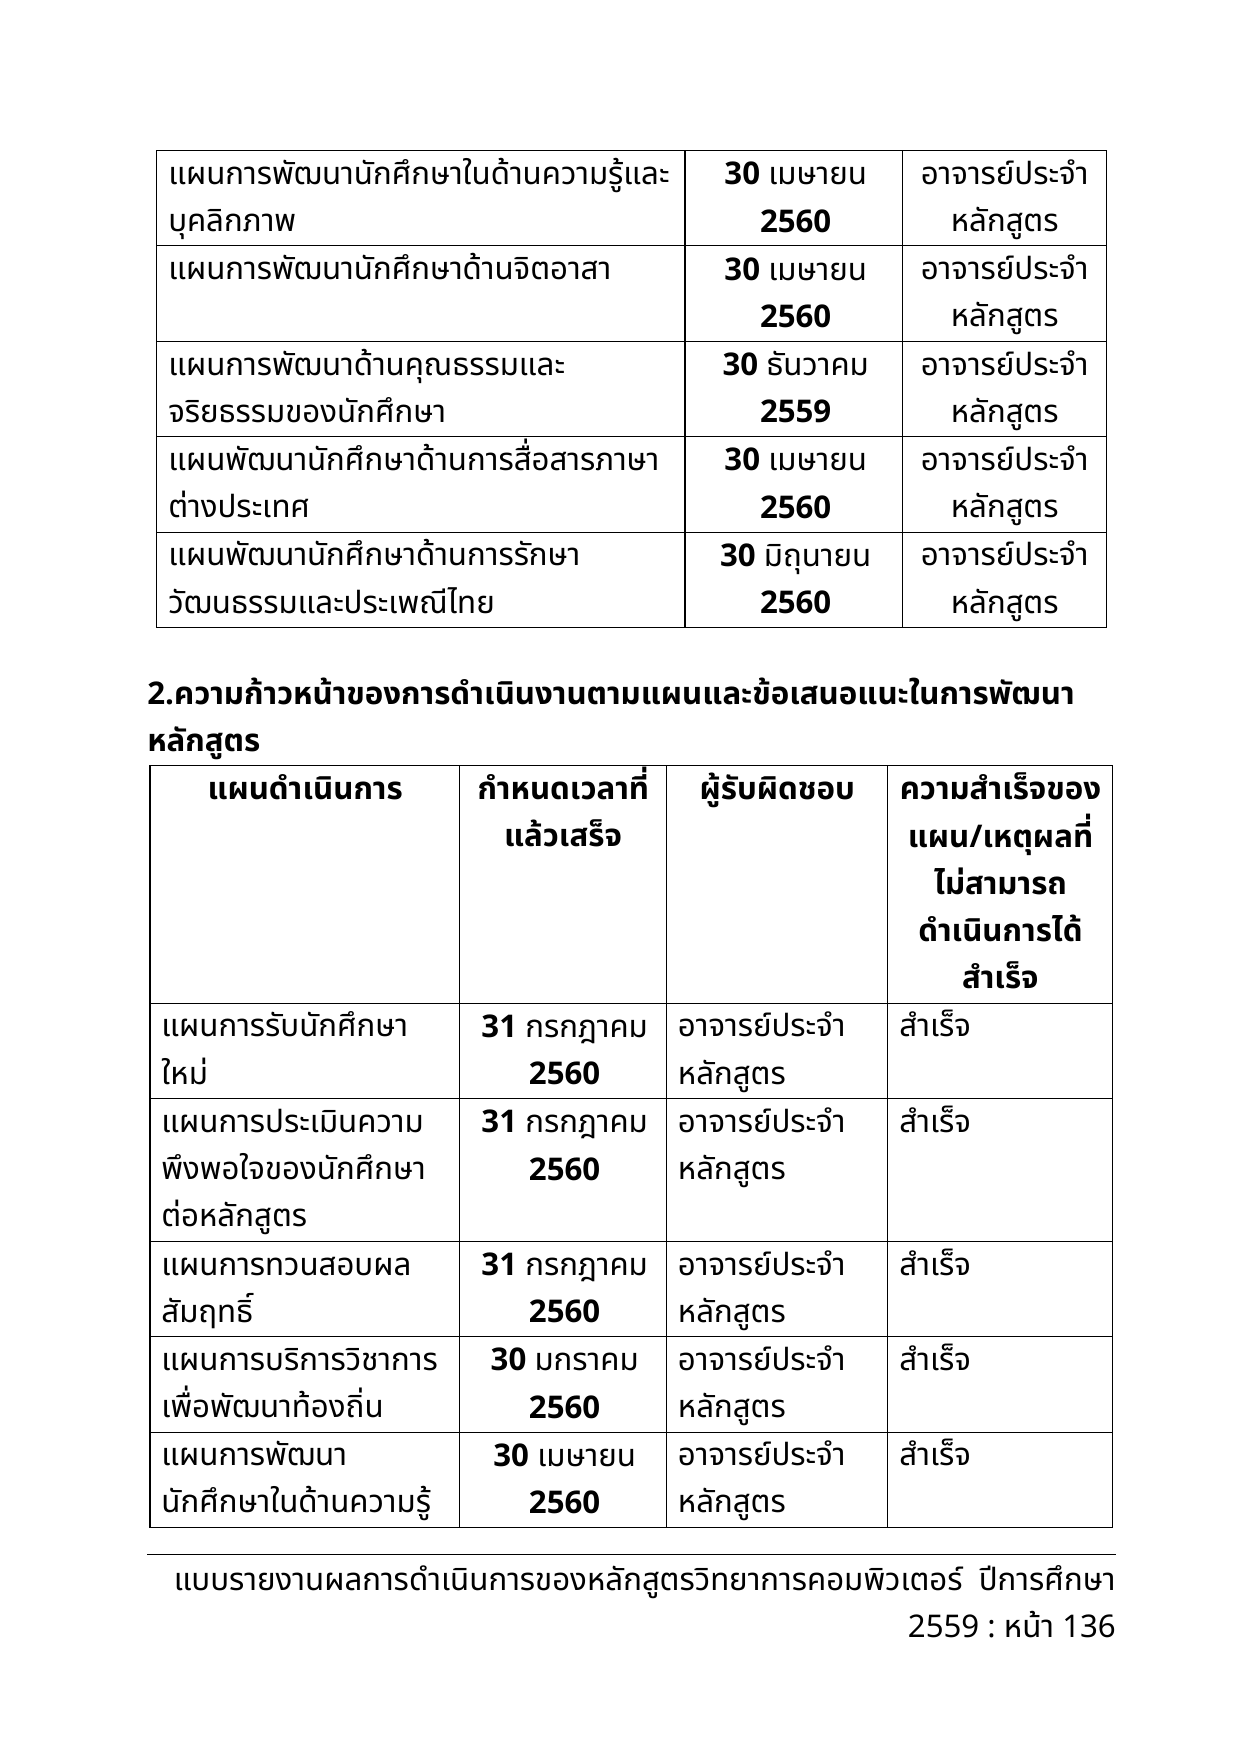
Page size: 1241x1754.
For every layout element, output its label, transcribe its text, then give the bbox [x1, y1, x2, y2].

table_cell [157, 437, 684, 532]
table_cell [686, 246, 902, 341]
text 2.ความก้าวหน้าของการดำเนินงานตามแผนและข้อเสนอแนะในการพัฒนาหลักสูตร [147, 671, 1116, 765]
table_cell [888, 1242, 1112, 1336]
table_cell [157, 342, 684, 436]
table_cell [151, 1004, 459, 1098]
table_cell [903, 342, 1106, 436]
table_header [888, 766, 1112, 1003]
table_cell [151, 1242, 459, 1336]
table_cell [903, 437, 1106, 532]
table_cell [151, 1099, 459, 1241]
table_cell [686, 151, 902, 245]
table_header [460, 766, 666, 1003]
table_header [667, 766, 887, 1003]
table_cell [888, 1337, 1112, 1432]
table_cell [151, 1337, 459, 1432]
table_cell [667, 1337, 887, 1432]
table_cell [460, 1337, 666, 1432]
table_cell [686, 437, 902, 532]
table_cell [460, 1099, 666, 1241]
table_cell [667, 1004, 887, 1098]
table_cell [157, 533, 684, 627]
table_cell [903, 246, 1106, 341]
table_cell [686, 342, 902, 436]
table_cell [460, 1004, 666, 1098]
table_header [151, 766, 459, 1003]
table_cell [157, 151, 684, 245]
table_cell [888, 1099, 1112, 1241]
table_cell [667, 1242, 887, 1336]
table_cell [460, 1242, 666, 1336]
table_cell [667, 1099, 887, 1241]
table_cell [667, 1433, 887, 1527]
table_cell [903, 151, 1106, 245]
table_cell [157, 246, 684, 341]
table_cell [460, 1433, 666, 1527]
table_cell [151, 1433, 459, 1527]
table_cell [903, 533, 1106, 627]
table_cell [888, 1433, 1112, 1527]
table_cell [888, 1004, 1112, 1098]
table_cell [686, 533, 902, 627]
